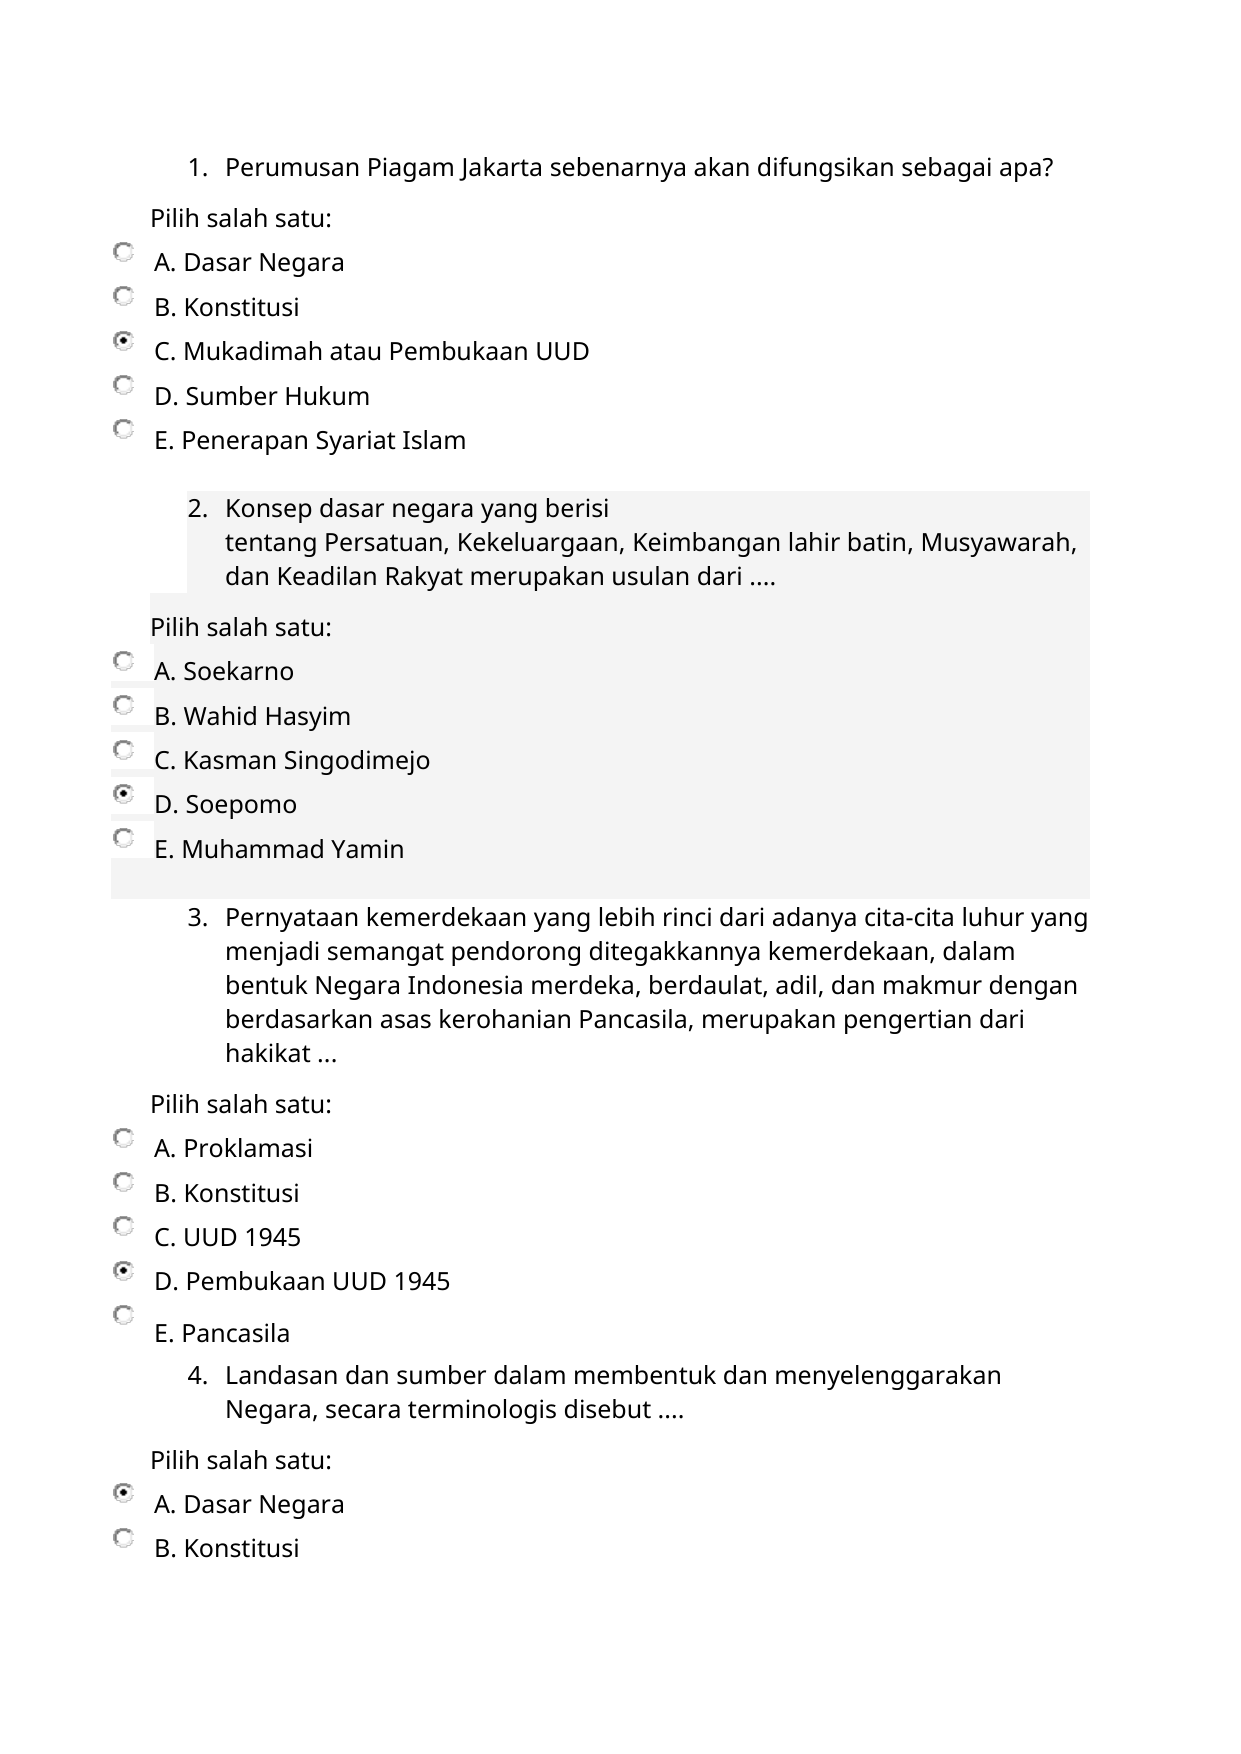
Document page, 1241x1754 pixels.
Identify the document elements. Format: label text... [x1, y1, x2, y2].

text A. Dasar Negara [111, 235, 1090, 279]
text D. Soepomo [111, 777, 1090, 821]
list Landasan dan sumber dalam membentuk dan menyelenggarakan Negara, secara terminologis disebut .... [187, 1357, 1090, 1426]
text C. UUD 1945 [111, 1209, 1090, 1254]
text A. Soekarno [111, 644, 1090, 688]
text Pilih salah satu: [150, 201, 1090, 235]
text B. Konstitusi [111, 279, 1090, 323]
text C. Kasman Singodimejo [111, 732, 1090, 777]
text D. Pembukaan UUD 1945 [111, 1254, 1090, 1298]
text A. Proklamasi [111, 1121, 1090, 1165]
list Perumusan Piagam Jakarta sebenarnya akan difungsikan sebagai apa? [187, 150, 1090, 184]
text B. Konstitusi [111, 1165, 1090, 1209]
text B. Wahid Hasyim [111, 688, 1090, 732]
text B. Konstitusi [111, 1521, 1090, 1565]
list Konsep dasar negara yang berisi tentang Persatuan, Kekeluargaan, Keimbangan lahir batin, Musyawarah, dan Keadilan Rakyat merupakan usulan dari .... [187, 491, 1090, 593]
list Pernyataan kemerdekaan yang lebih rinci dari adanya cita-cita luhur yang menjadi semangat pendorong ditegakkannya kemerdekaan, dalam bentuk Negara Indonesia merdeka, berdaulat, adil, dan makmur dengan berdasarkan asas kerohanian Pancasila, merupakan pengertian dari hakikat ... [187, 899, 1090, 1070]
text E. Muhammad Yamin [111, 821, 1090, 866]
text Pilih salah satu: [150, 609, 1090, 644]
text E. Pancasila [111, 1298, 1090, 1350]
text A. Dasar Negara [111, 1476, 1090, 1521]
text C. Mukadimah atau Pembukaan UUD [111, 323, 1090, 368]
text Pilih salah satu: [150, 1087, 1090, 1121]
text D. Sumber Hukum [111, 368, 1090, 412]
text E. Penerapan Syariat Islam [111, 412, 1090, 457]
text Pilih salah satu: [150, 1442, 1090, 1476]
